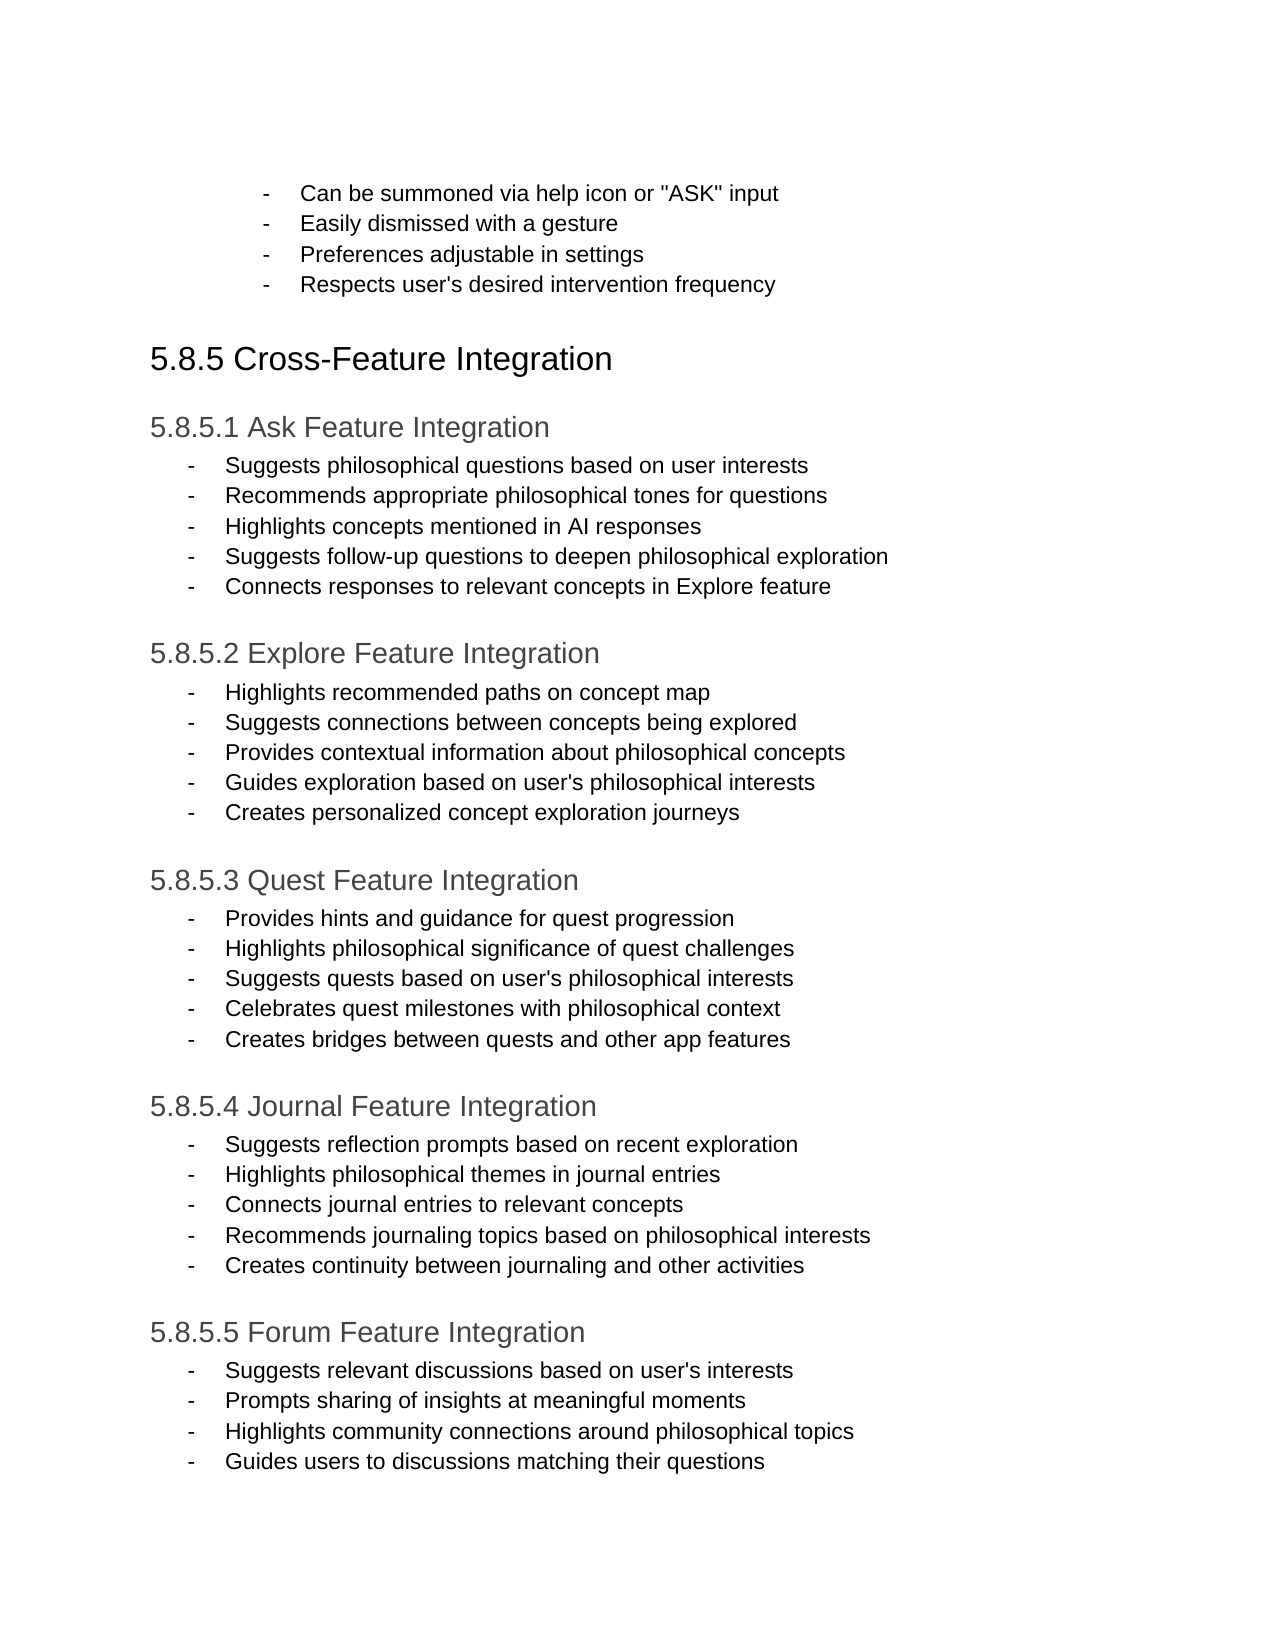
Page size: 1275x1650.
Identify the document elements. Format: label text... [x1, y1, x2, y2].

list Suggests relevant discussions based on user's interests [187, 1357, 1125, 1383]
list Suggests philosophical questions based on user interests [187, 452, 1125, 478]
list Prompts sharing of insights at meaningful moments [187, 1387, 1125, 1414]
list Highlights philosophical themes in journal entries [187, 1161, 1125, 1187]
list Suggests connections between concepts being explored [187, 709, 1125, 735]
subtitle 5.8.5.5 Forum Feature Integration [150, 1315, 1125, 1349]
subtitle 5.8.5.4 Journal Feature Integration [150, 1089, 1125, 1123]
list Recommends appropriate philosophical tones for questions [187, 482, 1125, 509]
subtitle 5.8.5.1 Ask Feature Integration [150, 410, 1125, 444]
list Can be summoned via help icon or "ASK" input [262, 180, 1125, 207]
list Celebrates quest milestones with philosophical context [187, 995, 1125, 1022]
list Highlights community connections around philosophical topics [187, 1418, 1125, 1444]
subtitle 5.8.5.3 Quest Feature Integration [150, 863, 1125, 896]
list Provides hints and guidance for quest progression [187, 905, 1125, 931]
list Respects user's desired intervention frequency [262, 271, 1125, 297]
list Highlights recommended paths on concept map [187, 678, 1125, 705]
subtitle 5.8.5.2 Explore Feature Integration [150, 637, 1125, 670]
list Suggests quests based on user's philosophical interests [187, 965, 1125, 991]
list Highlights philosophical significance of quest challenges [187, 935, 1125, 961]
subtitle 5.8.5 Cross-Feature Integration [150, 338, 1125, 377]
list Easily dismissed with a gesture [262, 210, 1125, 237]
list Connects journal entries to relevant concepts [187, 1191, 1125, 1218]
list Suggests follow-up questions to deepen philosophical exploration [187, 543, 1125, 569]
list Creates personalized concept exploration journeys [187, 799, 1125, 826]
list Guides users to discussions matching their questions [187, 1448, 1125, 1474]
list Provides contextual information about philosophical concepts [187, 739, 1125, 765]
list Creates continuity between journaling and other activities [187, 1252, 1125, 1278]
list Suggests reflection prompts based on recent exploration [187, 1131, 1125, 1157]
list Preferences adjustable in settings [262, 241, 1125, 267]
list Creates bridges between quests and other app features [187, 1026, 1125, 1052]
list Connects responses to relevant concepts in Explore feature [187, 573, 1125, 599]
list Guides exploration based on user's philosophical interests [187, 769, 1125, 795]
list Highlights concepts mentioned in AI responses [187, 513, 1125, 539]
list Recommends journaling topics based on philosophical interests [187, 1222, 1125, 1248]
